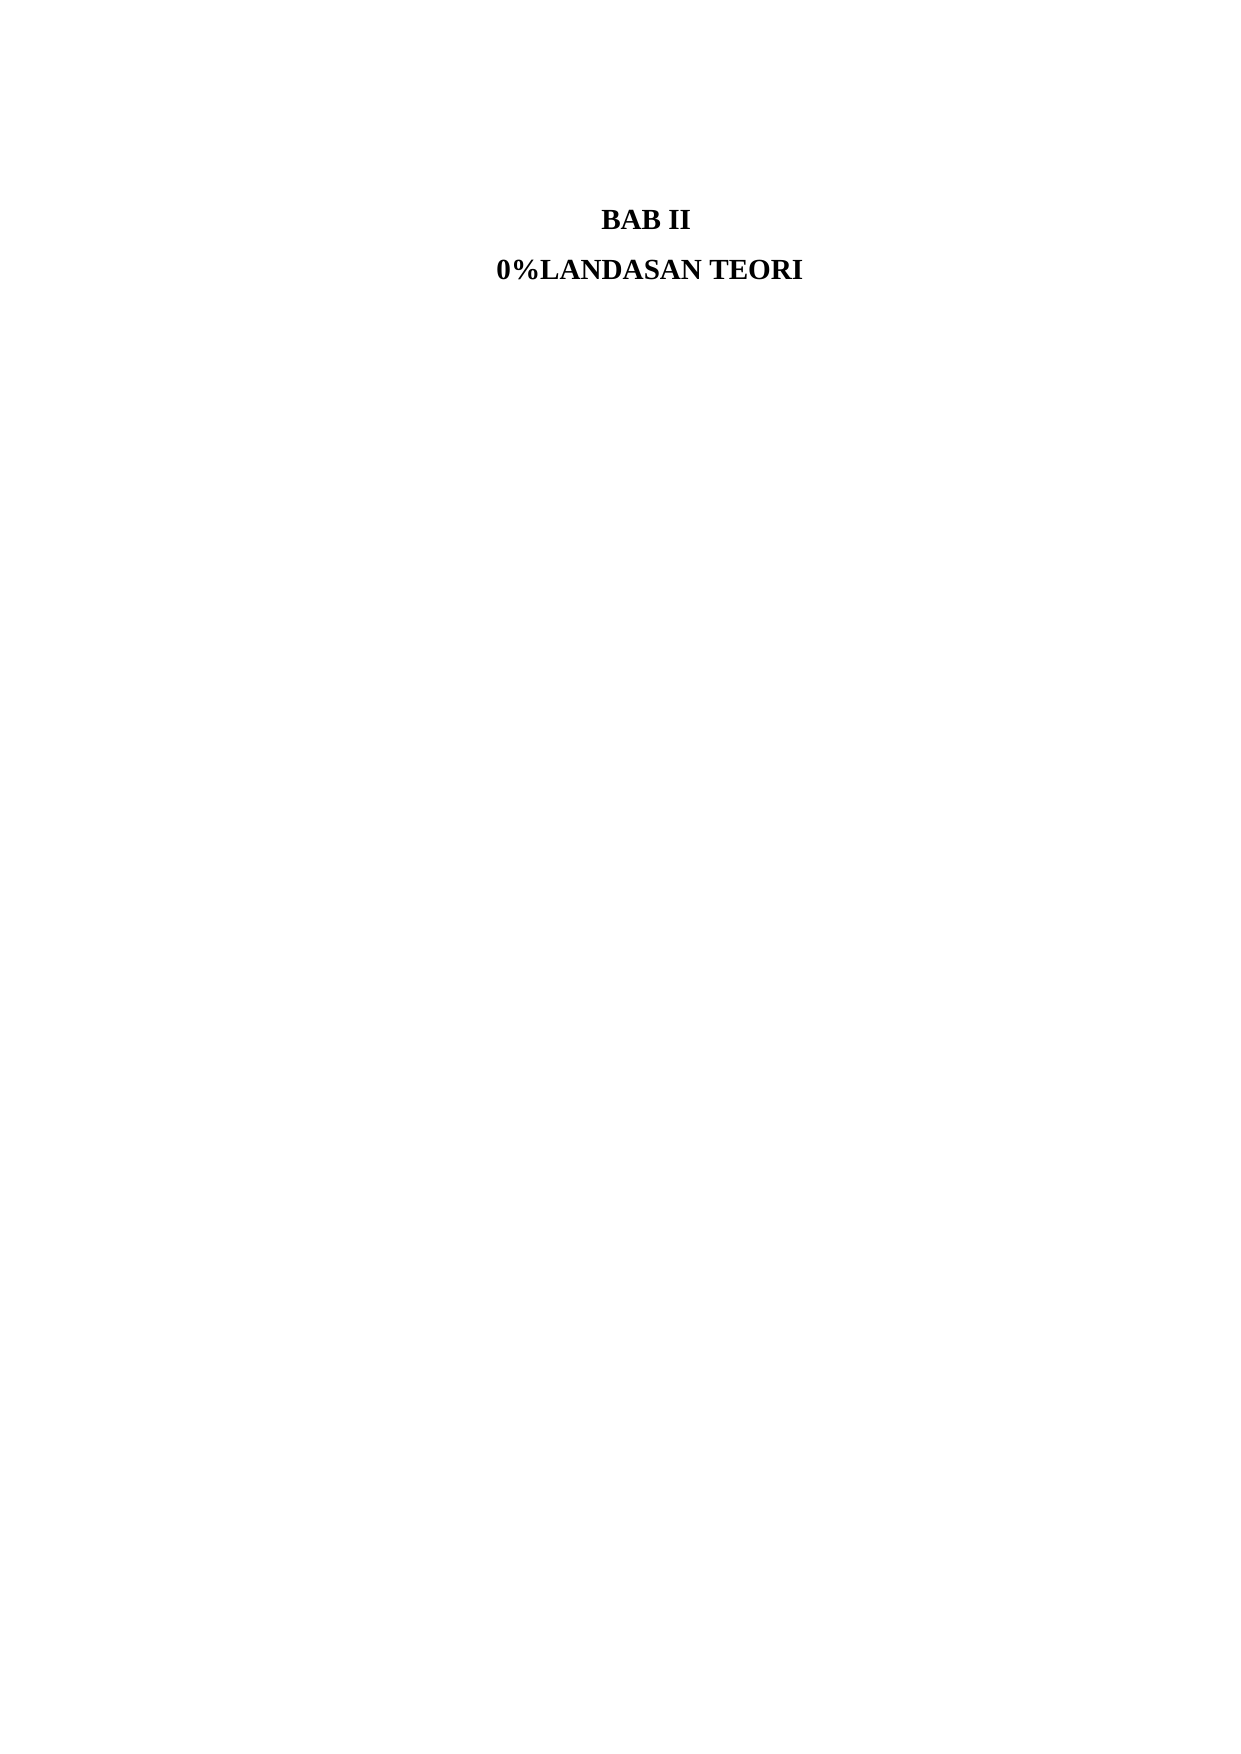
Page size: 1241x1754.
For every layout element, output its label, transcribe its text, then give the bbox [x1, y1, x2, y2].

subtitle 0%LANDASAN TEORI [236, 202, 1063, 286]
